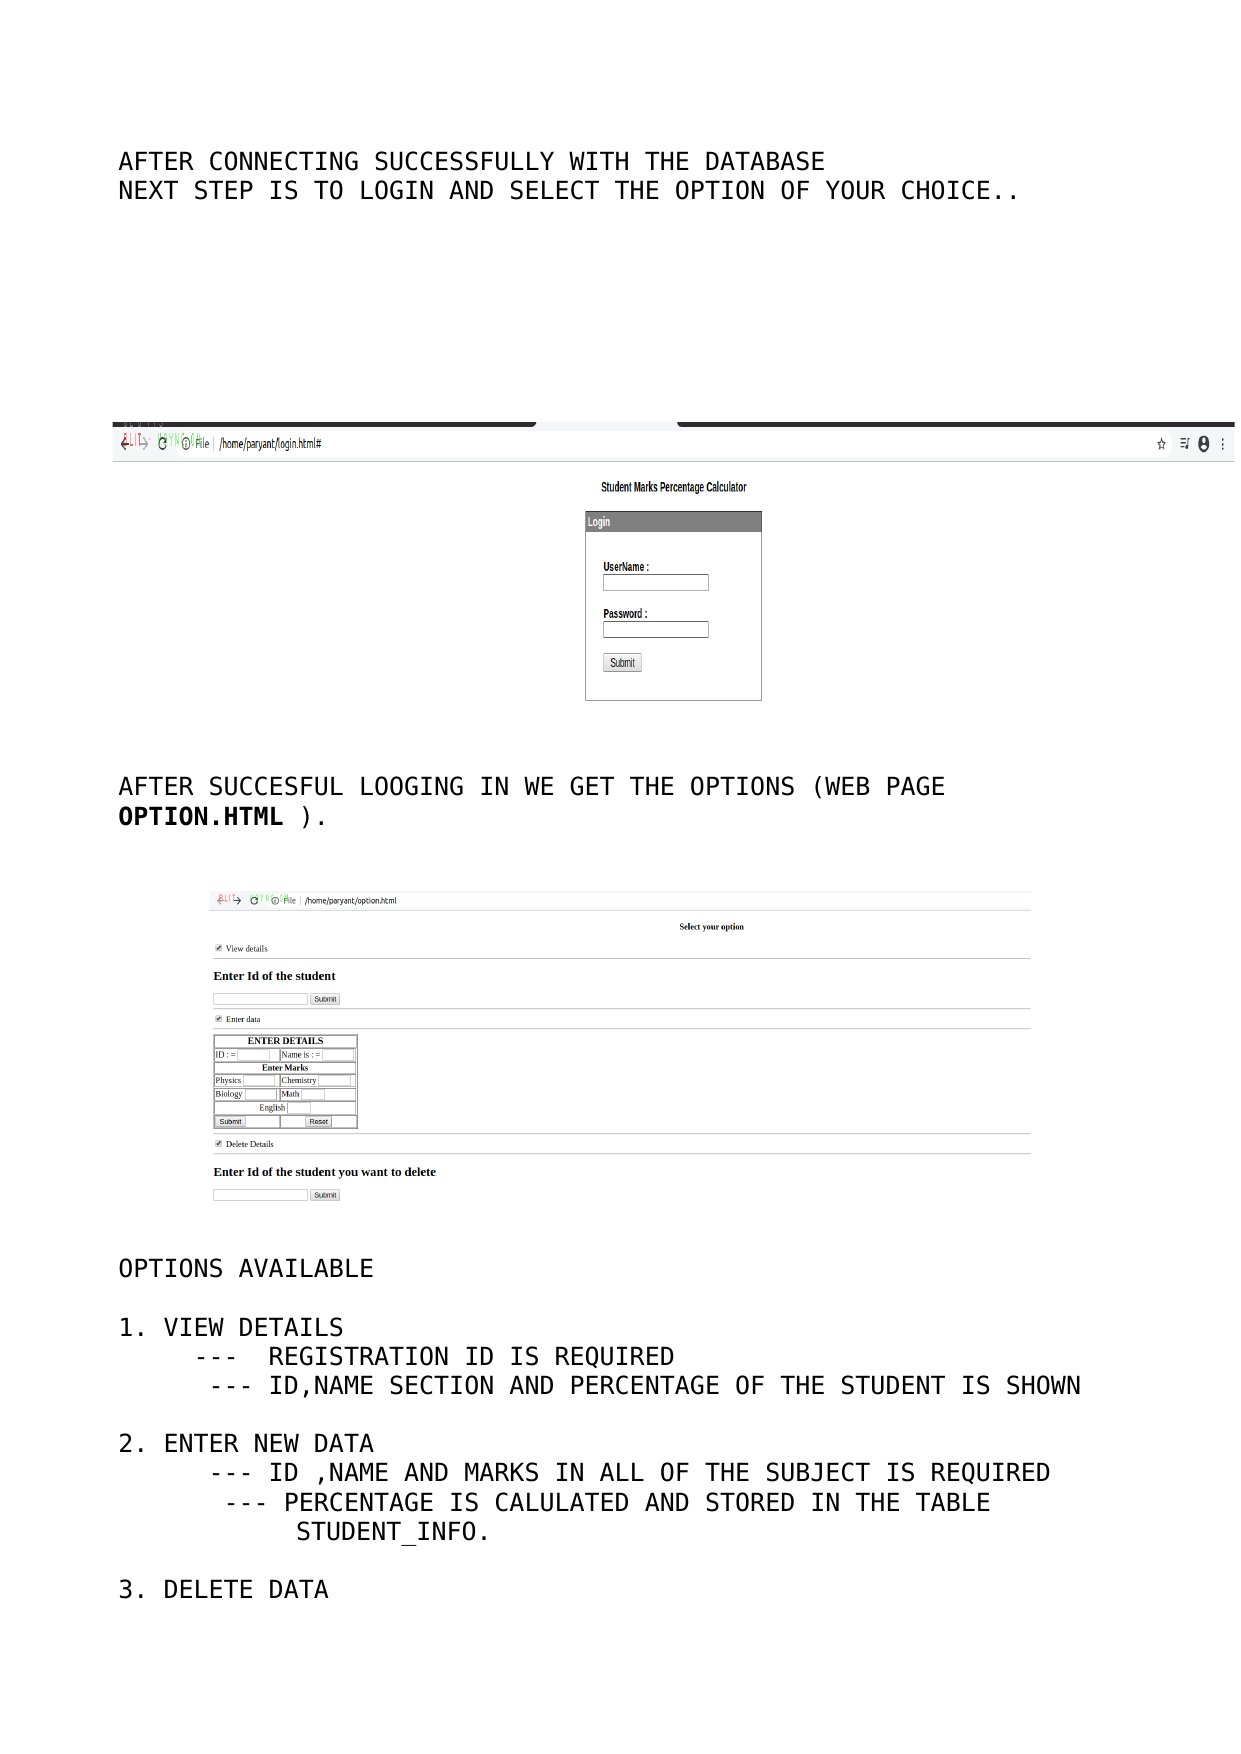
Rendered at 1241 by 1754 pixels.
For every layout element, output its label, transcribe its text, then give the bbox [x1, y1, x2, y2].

text 2. ENTER NEW DATA [118, 1429, 1122, 1458]
text --- ID,NAME SECTION AND PERCENTAGE OF THE STUDENT IS SHOWN [118, 1371, 1122, 1400]
text AFTER SUCCESFUL LOOGING IN WE GET THE OPTIONS (WEB PAGE OPTION.HTML ). [118, 772, 1122, 831]
text NEXT STEP IS TO LOGIN AND SELECT THE OPTION OF YOUR CHOICE.. [118, 176, 1122, 205]
text 3. DELETE DATA [118, 1575, 1122, 1604]
text 1. VIEW DETAILS [118, 1313, 1122, 1342]
text --- ID ,NAME AND MARKS IN ALL OF THE SUBJECT IS REQUIRED [118, 1458, 1122, 1488]
picture [112, 422, 1235, 715]
text --- PERCENTAGE IS CALULATED AND STORED IN THE TABLE STUDENT_INFO. [118, 1488, 1122, 1546]
text --- REGISTRATION ID IS REQUIRED [118, 1342, 1122, 1371]
text AFTER CONNECTING SUCCESSFULLY WITH THE DATABASE [118, 147, 1122, 176]
picture [209, 891, 1031, 1255]
